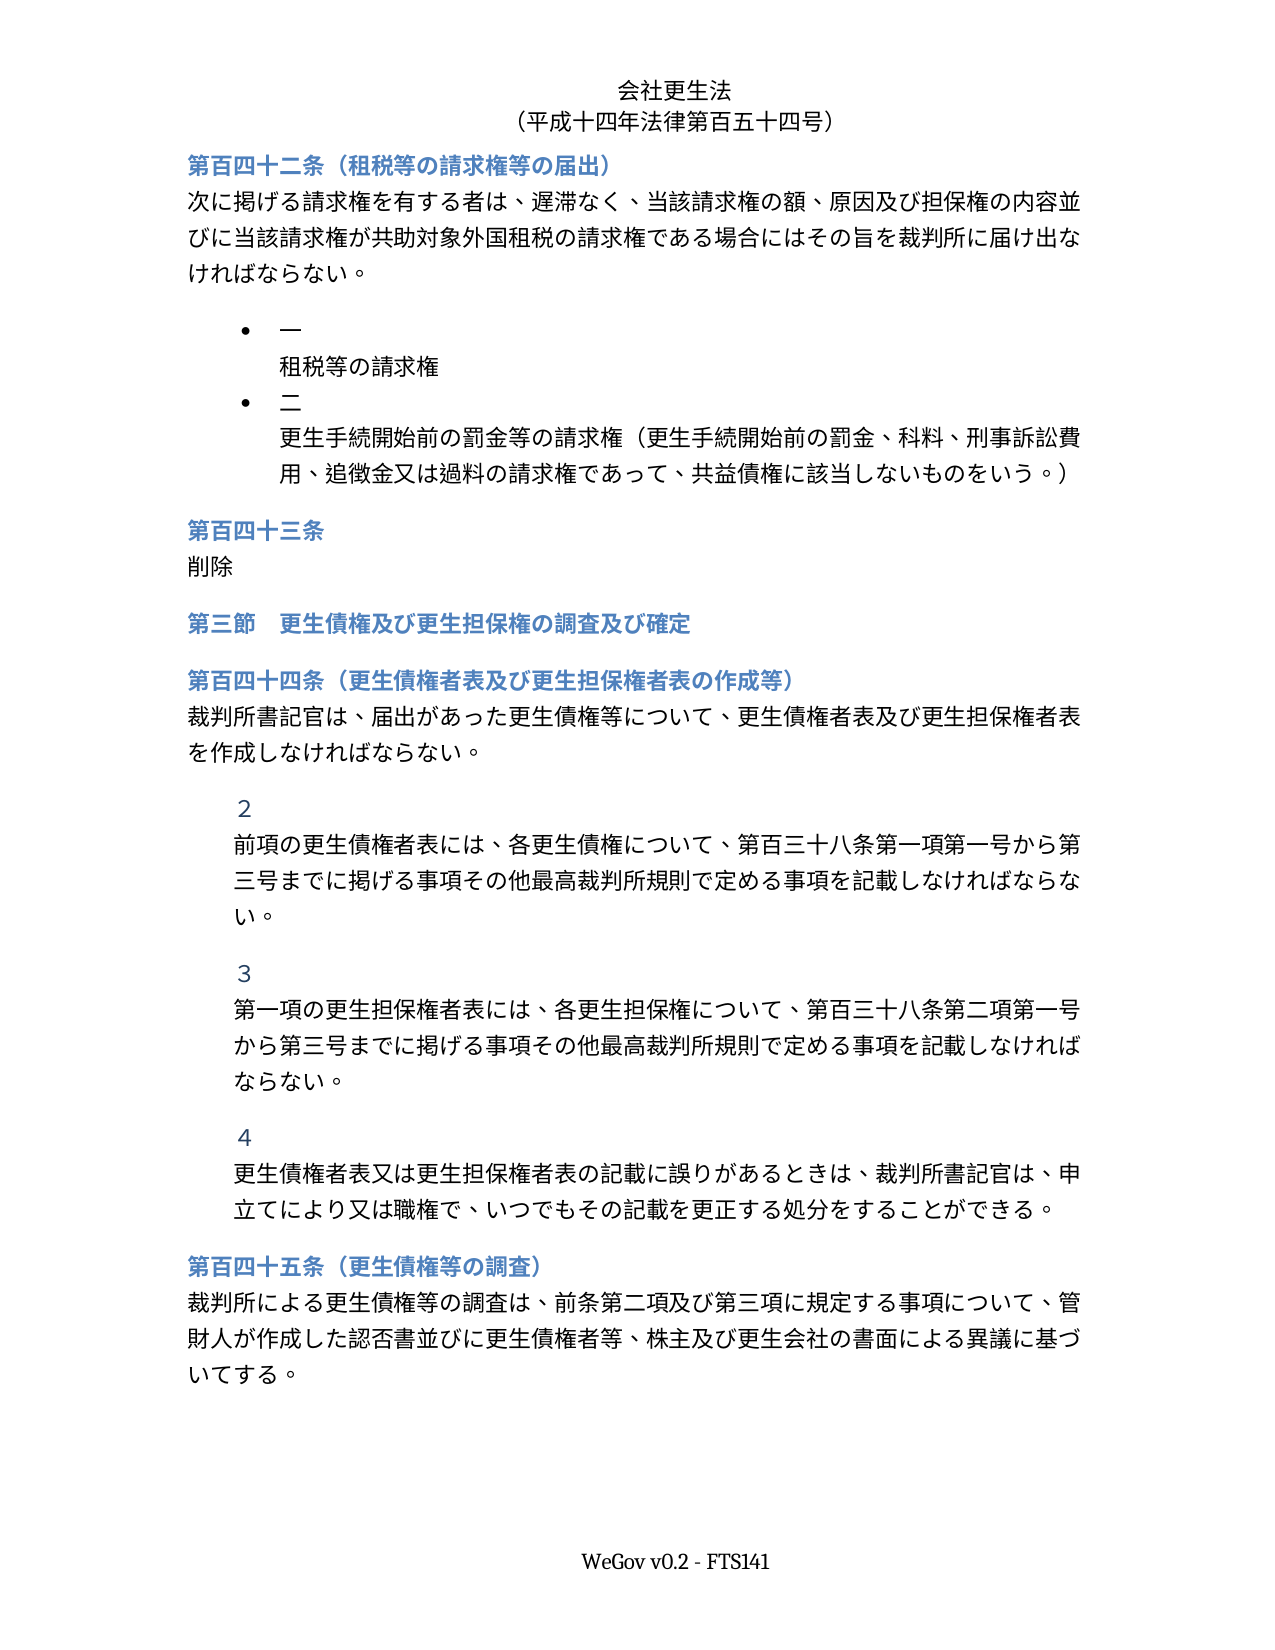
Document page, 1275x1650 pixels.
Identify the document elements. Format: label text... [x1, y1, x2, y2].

subtitle ４ [233, 1122, 1087, 1154]
text 削除 [187, 551, 1087, 582]
text 更生債権者表又は更生担保権者表の記載に誤りがあるときは、裁判所書記官は、申立てにより又は職権で、いつでもその記載を更正する処分をすることができる。 [233, 1158, 1087, 1226]
list 一 租税等の請求権 [242, 314, 1087, 382]
text 第一項の更生担保権者表には、各更生担保権について、第百三十八条第二項第一号から第三号までに掲げる事項その他最高裁判所規則で定める事項を記載しなければならない。 [233, 994, 1087, 1097]
text 裁判所書記官は、届出があった更生債権等について、更生債権者表及び更生担保権者表を作成しなければならない。 [187, 701, 1087, 768]
subtitle ２ [233, 793, 1087, 824]
text 次に掲げる請求権を有する者は、遅滞なく、当該請求権の額、原因及び担保権の内容並びに当該請求権が共助対象外国租税の請求権である場合にはその旨を裁判所に届け出なければならない。 [187, 186, 1087, 289]
subtitle ３ [233, 958, 1087, 989]
text 裁判所による更生債権等の調査は、前条第二項及び第三項に規定する事項について、管財人が作成した認否書並びに更生債権者等、株主及び更生会社の書面による異議に基づいてする。 [187, 1287, 1087, 1390]
list 二 更生手続開始前の罰金等の請求権（更生手続開始前の罰金、科料、刑事訴訟費用、追徴金又は過料の請求権であって、共益債権に該当しないものをいう。） [242, 386, 1087, 489]
subtitle 第百四十三条 [187, 515, 1087, 546]
subtitle 第三節 更生債権及び更生担保権の調査及び確定 [187, 608, 1087, 639]
text 前項の更生債権者表には、各更生債権について、第百三十八条第一項第一号から第三号までに掲げる事項その他最高裁判所規則で定める事項を記載しなければならない。 [233, 829, 1087, 932]
subtitle 第百四十四条（更生債権者表及び更生担保権者表の作成等） [187, 664, 1087, 696]
subtitle 第百四十二条（租税等の請求権等の届出） [187, 150, 1087, 181]
subtitle 第百四十五条（更生債権等の調査） [187, 1251, 1087, 1282]
